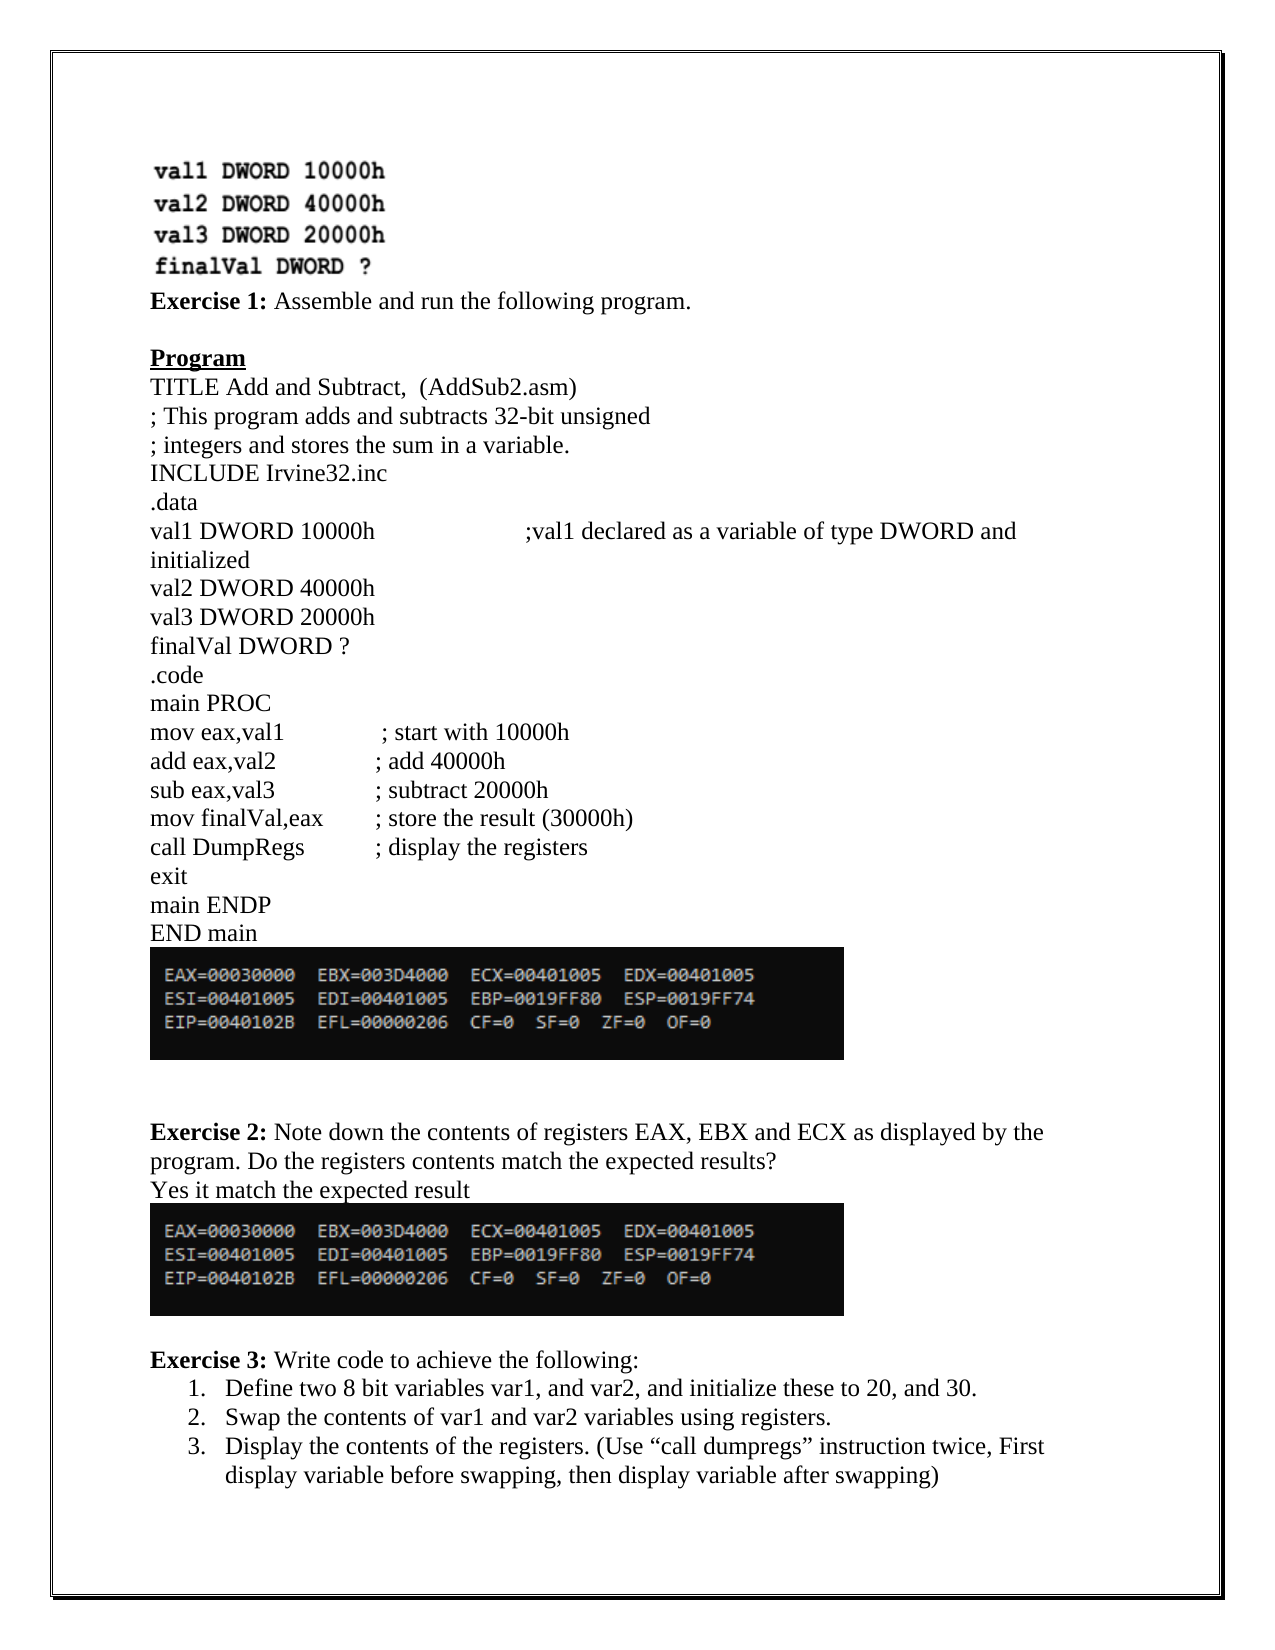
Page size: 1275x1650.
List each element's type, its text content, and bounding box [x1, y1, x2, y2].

text main PROC [150, 688, 1122, 717]
picture [150, 150, 1074, 286]
text call DumpRegs ; display the registers [150, 832, 1122, 861]
text INCLUDE Irvine32.inc [150, 458, 1122, 487]
text main ENDP [150, 890, 1122, 918]
text mov eax,val1 ; start with 10000h [150, 717, 1122, 746]
text sub eax,val3 ; subtract 20000h [150, 775, 1122, 803]
text finalVal DWORD ? [150, 631, 1122, 660]
text Exercise 1: Assemble and run the following program. [150, 286, 1122, 315]
text add eax,val2 ; add 40000h [150, 746, 1122, 775]
list Define two 8 bit variables var1, and var2, and initialize these to 20, and 30. [187, 1373, 1122, 1402]
text ; integers and stores the sum in a variable. [150, 430, 1122, 458]
list Swap the contents of var1 and var2 variables using registers. [187, 1402, 1122, 1431]
list Display the contents of the registers. (Use “call dumpregs” instruction twice, First display variable before swapping, then display variable after swapping) [187, 1431, 1122, 1488]
text mov finalVal,eax ; store the result (30000h) [150, 803, 1122, 832]
text exit [150, 861, 1122, 890]
text TITLE Add and Subtract, (AddSub2.asm) [150, 372, 1122, 401]
picture [150, 1203, 844, 1316]
picture [150, 947, 844, 1060]
text Exercise 3: Write code to achieve the following: [150, 1345, 1122, 1373]
text Yes it match the expected result [150, 1175, 1122, 1203]
text val2 DWORD 40000h [150, 573, 1122, 602]
text ; This program adds and subtracts 32-bit unsigned [150, 401, 1122, 430]
text END main [150, 918, 1122, 947]
text .data [150, 487, 1122, 516]
text Program [150, 343, 1122, 372]
text val3 DWORD 20000h [150, 602, 1122, 631]
text Exercise 2: Note down the contents of registers EAX, EBX and ECX as displayed by the program. Do the registers contents match the expected results? [150, 1117, 1122, 1175]
text .code [150, 660, 1122, 688]
text val1 DWORD 10000h ;val1 declared as a variable of type DWORD and initialized [150, 516, 1122, 573]
